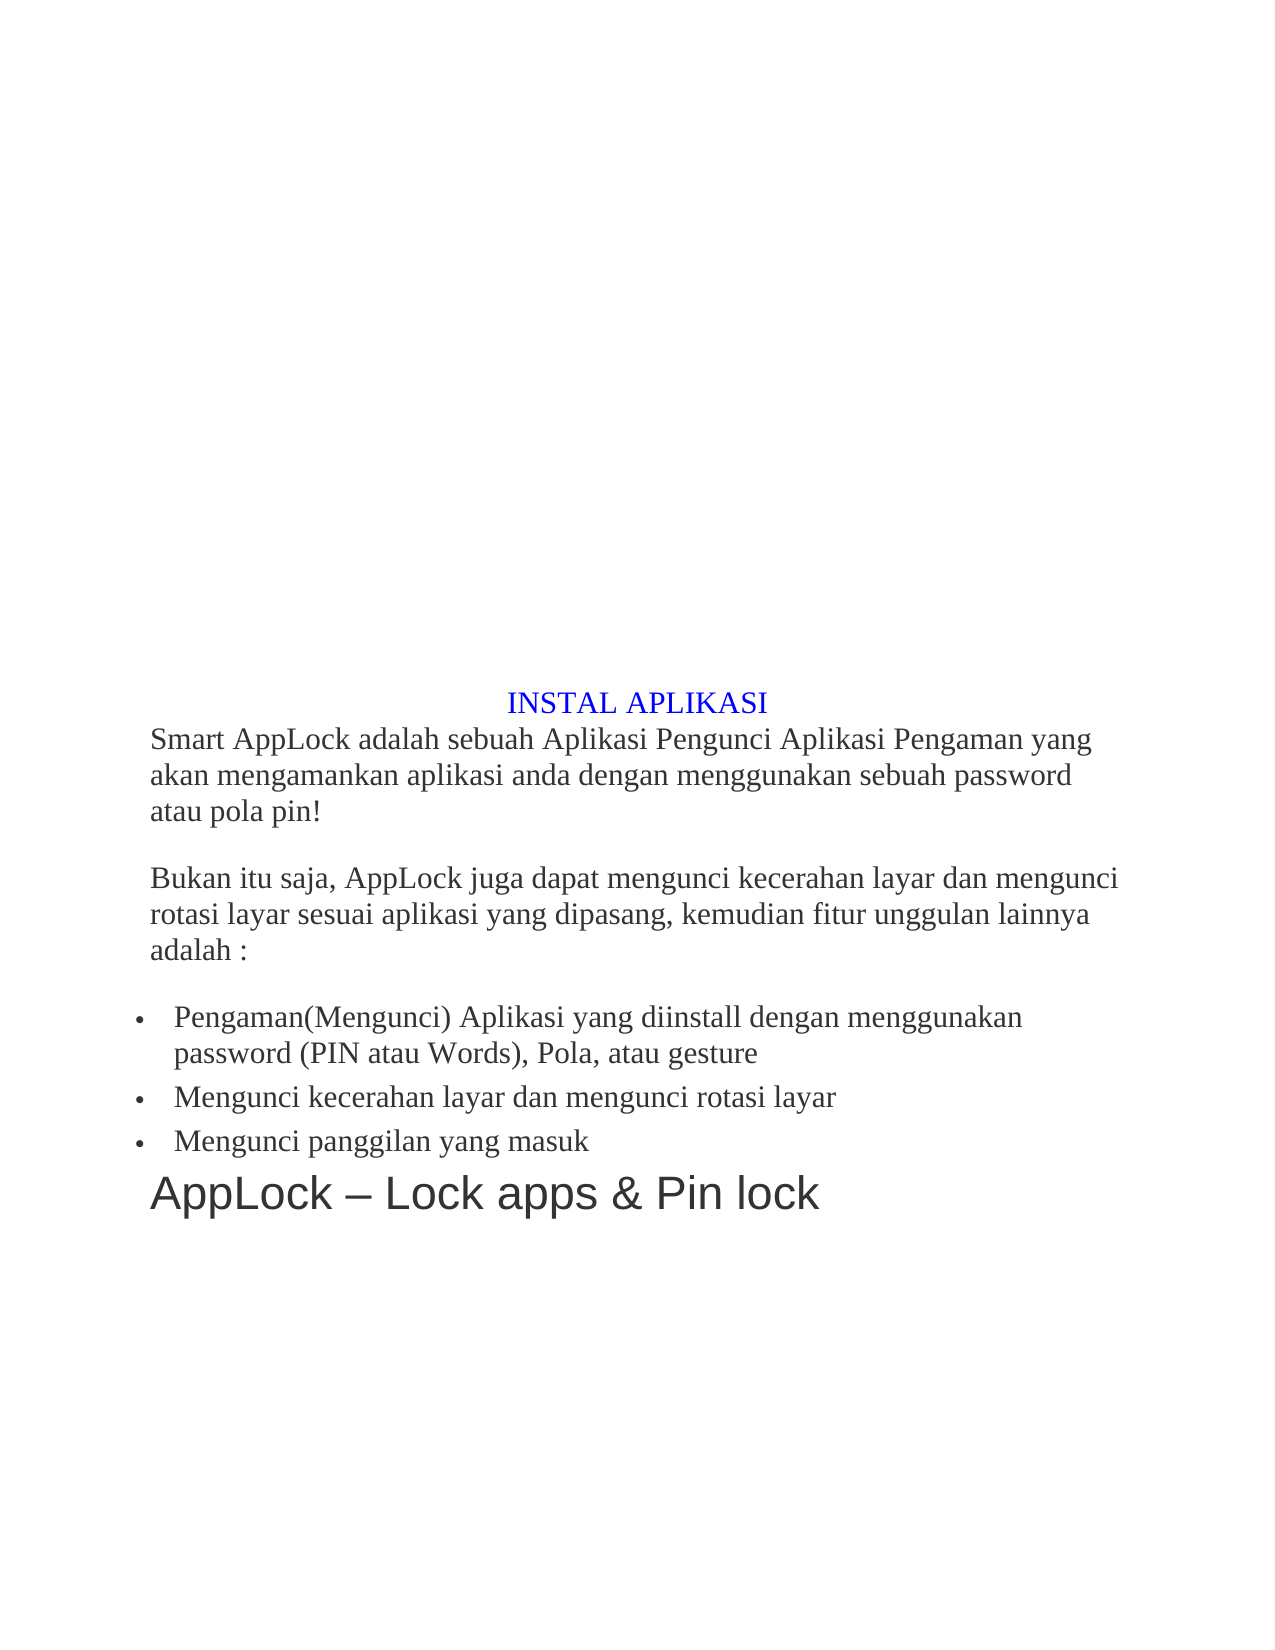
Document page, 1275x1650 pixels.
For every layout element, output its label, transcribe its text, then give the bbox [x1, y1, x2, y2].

text AppLock – Lock apps & Pin lock [150, 1166, 1125, 1220]
text Smart AppLock adalah sebuah Aplikasi Pengunci Aplikasi Pengaman yang akan mengamankan aplikasi anda dengan menggunakan sebuah password atau pola pin! [150, 720, 1125, 828]
list Mengunci panggilan yang masuk [136, 1122, 1125, 1158]
text INSTAL APLIKASI [150, 684, 1125, 720]
list Pengaman(Mengunci) Aplikasi yang diinstall dengan menggunakan password (PIN atau Words), Pola, atau gesture [136, 998, 1125, 1070]
text Bukan itu saja, AppLock juga dapat mengunci kecerahan layar dan mengunci rotasi layar sesuai aplikasi yang dipasang, kemudian fitur unggulan lainnya adalah : [150, 859, 1125, 967]
list Mengunci kecerahan layar dan mengunci rotasi layar [136, 1078, 1125, 1114]
